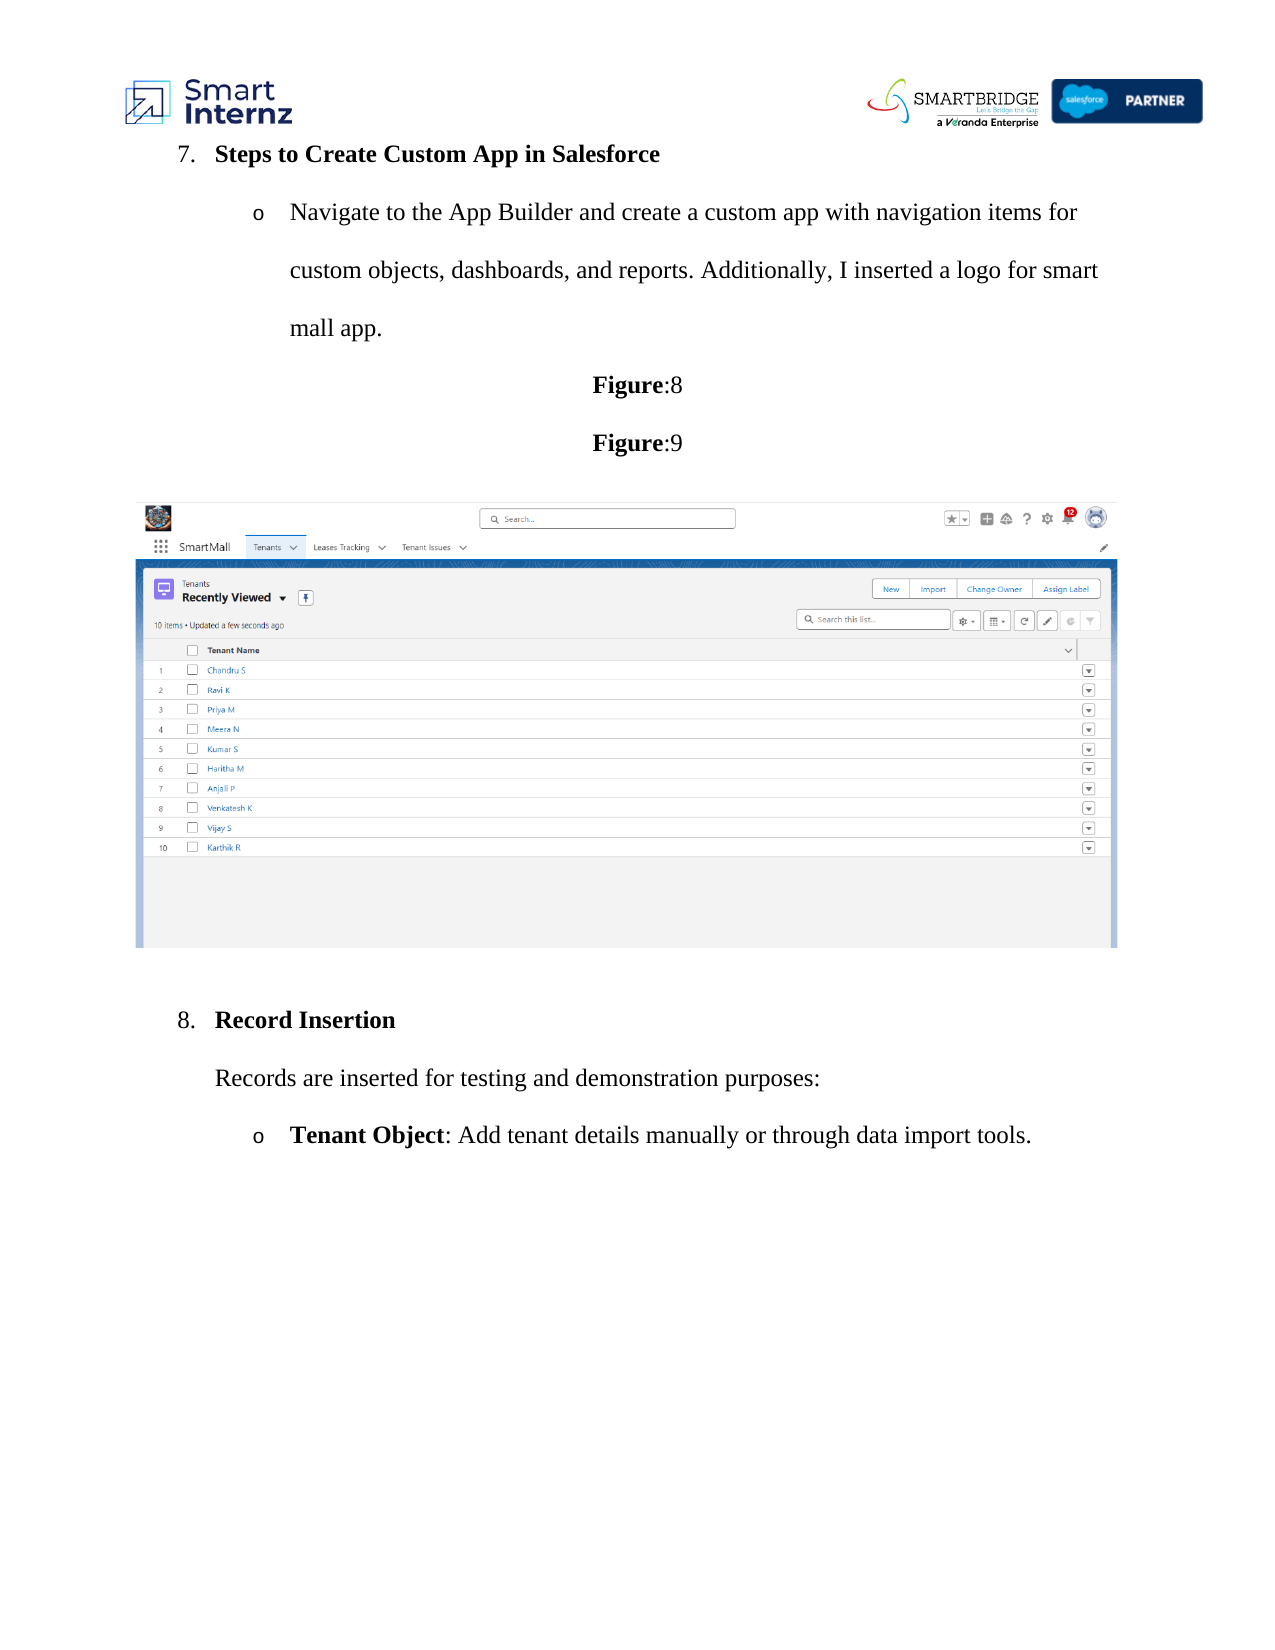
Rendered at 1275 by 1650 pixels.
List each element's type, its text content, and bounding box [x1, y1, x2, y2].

list Steps to Create Custom App in Salesforce [177, 139, 1135, 168]
text Figure:9 [139, 428, 1135, 457]
picture [120, 79, 297, 124]
list Navigate to the App Builder and create a custom app with navigation items for custom objects, dashboards, and reports. Additionally, I inserted a logo for smart mall app. [252, 197, 1135, 342]
picture [135, 497, 1118, 948]
picture [858, 73, 1203, 132]
list Tenant Object: Add tenant details manually or through data import tools. [252, 1120, 1135, 1150]
text Figure:8 [139, 370, 1135, 399]
